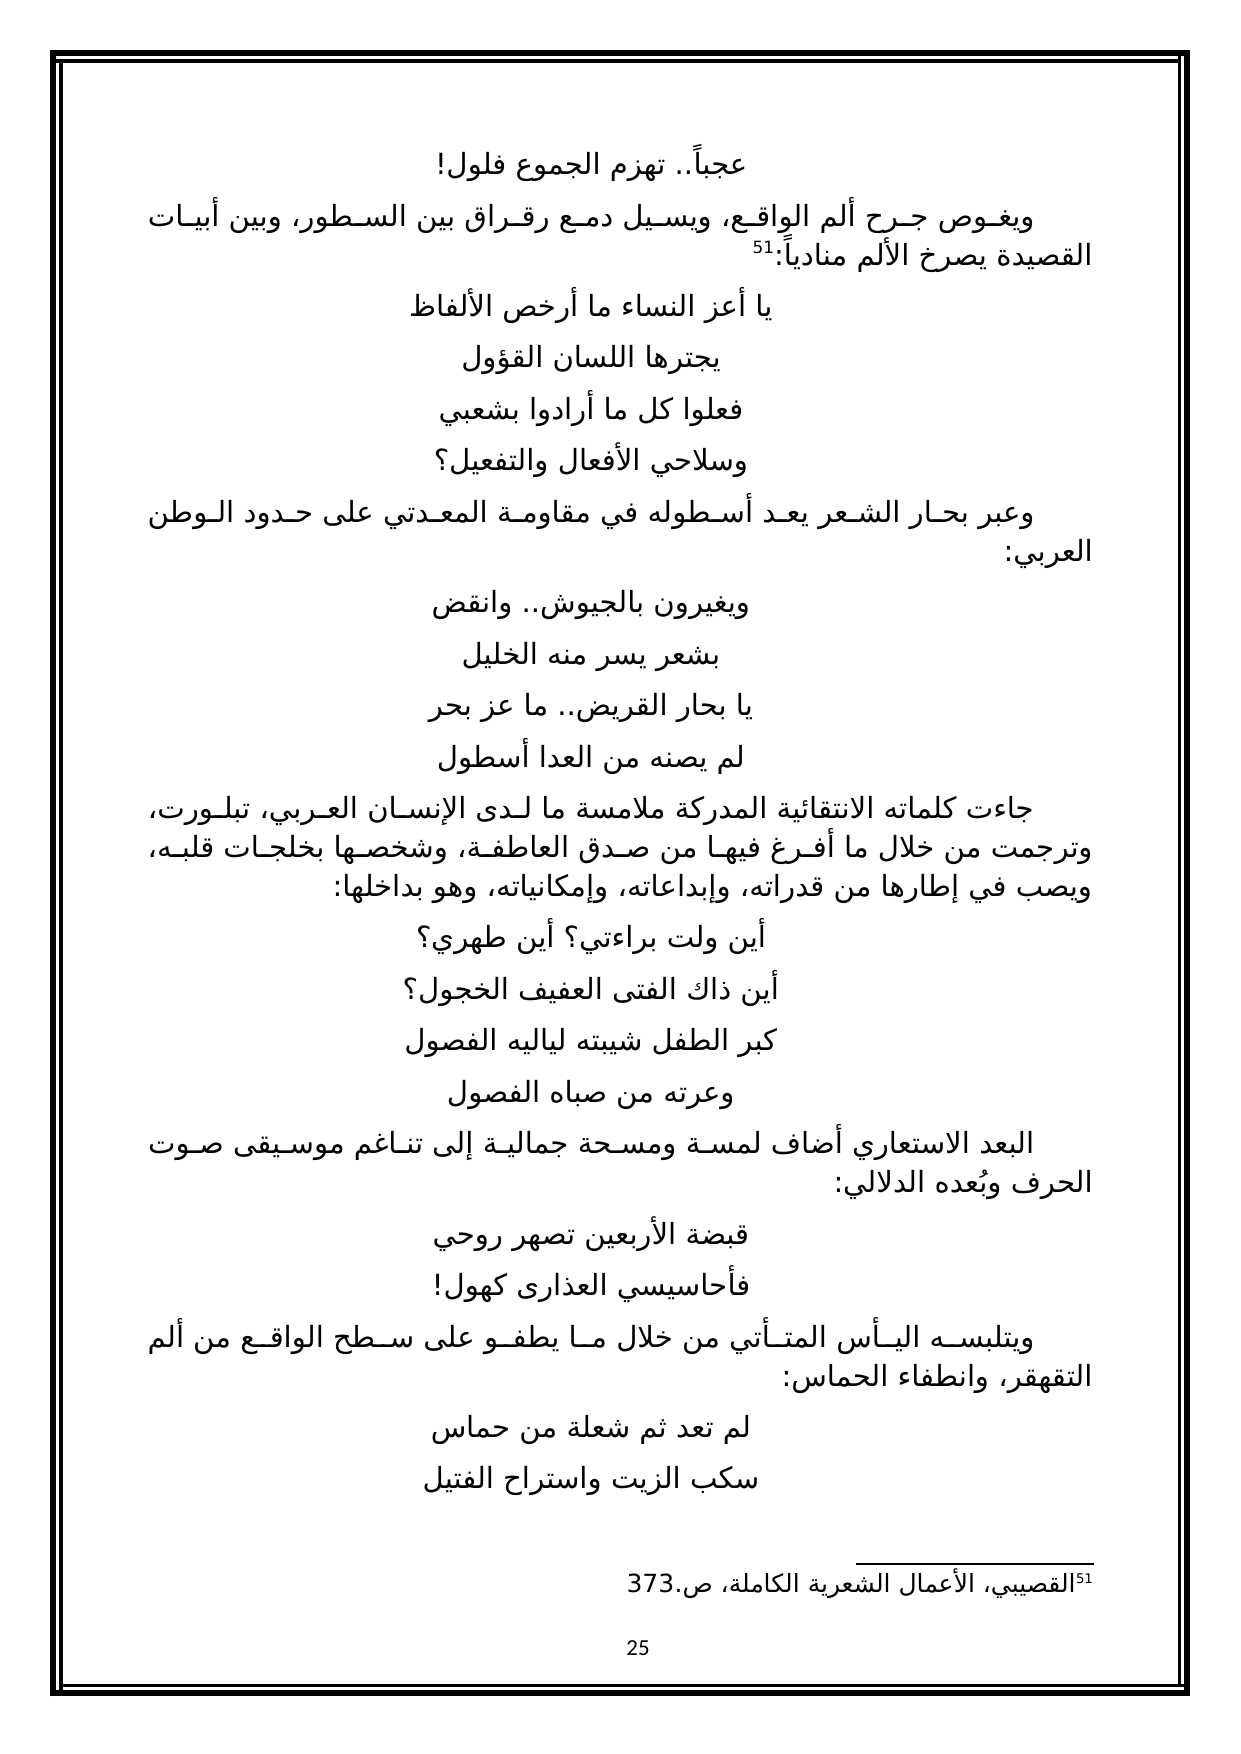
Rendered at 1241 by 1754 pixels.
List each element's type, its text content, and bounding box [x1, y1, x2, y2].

text يا أعز النساء ما أرخص الألفاظ [147, 289, 1093, 323]
text وعبر بحار الشعر يعد أسطوله في مقاومة المعدتي على حدود الوطن العربي: [147, 495, 1093, 568]
text كبر الطفل شيبته لياليه الفصول [147, 1024, 1093, 1058]
text أين ذاك الفتى العفيف الخجول؟ [147, 972, 1093, 1006]
text يجترها اللسان القؤول [147, 341, 1093, 375]
text فعلوا كل ما أرادوا بشعبي [147, 392, 1093, 426]
text قبضة الأربعين تصهر روحي [147, 1217, 1093, 1251]
text فأحاسيسي العذارى كهول! [147, 1268, 1093, 1302]
text عجباً.. تهزم الجموع فلول! [147, 147, 1093, 181]
text سكب الزيت واستراح الفتيل [147, 1462, 1093, 1496]
text ويغوص جرح ألم الواقع، ويسيل دمع رقراق بين السطور، وبين أبيات القصيدة يصرخ الألم منادياً: [147, 199, 1093, 272]
text بشعر يسر منه الخليل [147, 637, 1093, 671]
text لم تعد ثم شعلة من حماس [147, 1410, 1093, 1444]
text وعرته من صباه الفصول [147, 1075, 1093, 1109]
text أين ولت براءتي؟ أين طهري؟ [147, 921, 1093, 955]
text ويغيرون بالجيوش.. وانقض [147, 586, 1093, 619]
text جاءت كلماته الانتقائية المدركة ملامسة ما لدى الإنسان العربي، تبلورت، وترجمت من خلال ما أفرغ فيها من صدق العاطفة، وشخصها بخلجات قلبه، ويصب في إطارها من قدراته، وإبداعاته، وإمكانياته، وهو بداخلها: [147, 791, 1093, 903]
text ويتلبسه اليأس المتأتي من خلال ما يطفو على سطح الواقع من ألم التقهقر، وانطفاء الحماس: [147, 1320, 1093, 1393]
text البعد الاستعاري أضاف لمسة ومسحة جمالية إلى تناغم موسيقى صوت الحرف وبُعده الدلالي: [147, 1127, 1093, 1199]
text يا بحار القريض.. ما عز بحر [147, 688, 1093, 722]
text وسلاحي الأفعال والتفعيل؟ [147, 444, 1093, 478]
text لم يصنه من العدا أسطول [147, 740, 1093, 774]
